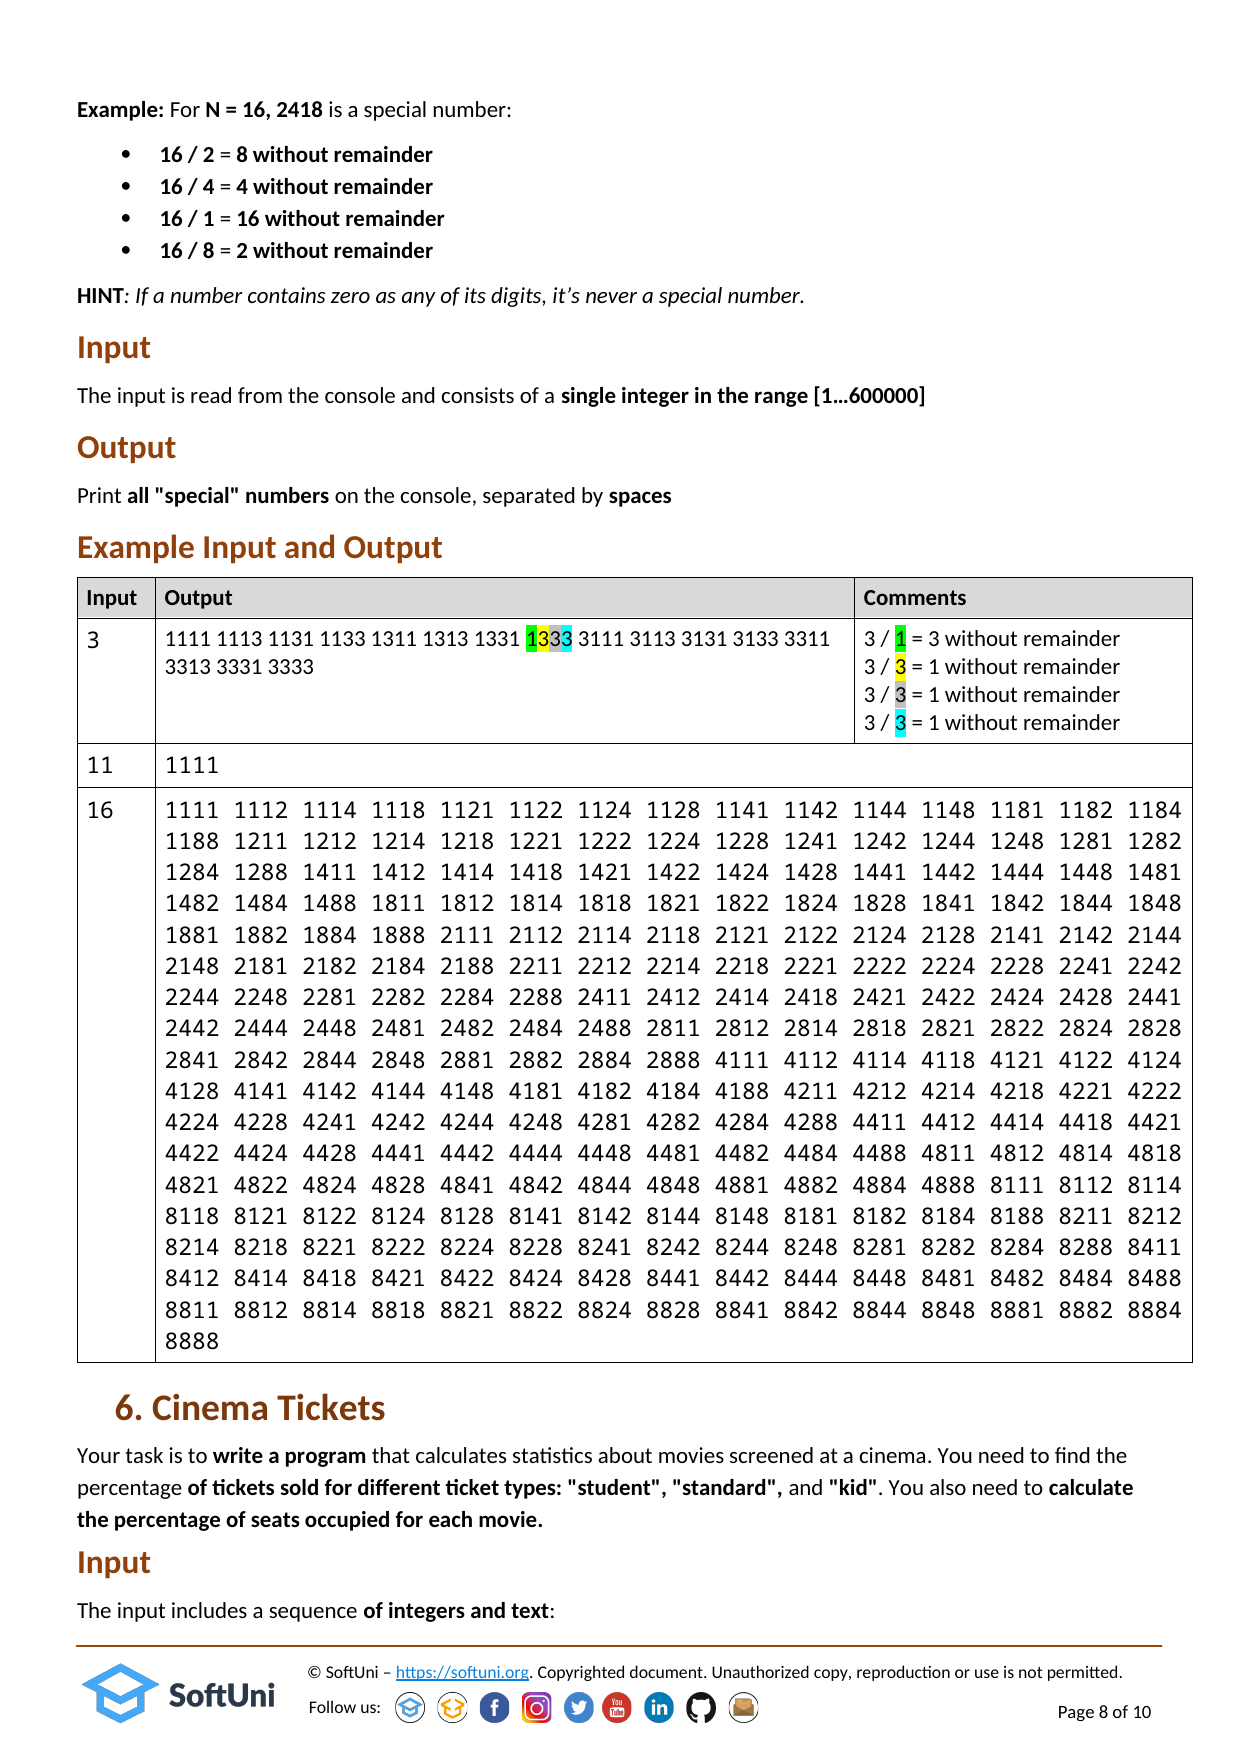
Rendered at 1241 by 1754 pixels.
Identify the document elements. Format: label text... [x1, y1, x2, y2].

subtitle Cinema Tickets [114, 1384, 1163, 1430]
table_header Comments [855, 578, 1192, 617]
picture [602, 1692, 632, 1723]
table_cell 11 [78, 744, 155, 787]
subtitle Output [77, 426, 1163, 467]
subtitle Input [77, 326, 1163, 367]
subtitle Input [77, 1542, 1163, 1582]
list 16 / 4 = 4 without remainder [122, 172, 1163, 200]
picture [437, 1692, 468, 1723]
picture [644, 1714, 653, 1723]
text The input is read from the console and consists of a single integer in the range [1…600000] [77, 381, 1163, 409]
picture [75, 1658, 281, 1729]
table_cell 16 [78, 788, 155, 1362]
list 16 / 1 = 16 without remainder [122, 204, 1163, 232]
picture [564, 1692, 594, 1723]
table_cell 1111 [156, 744, 1192, 787]
picture [658, 1705, 667, 1714]
table_cell 3 / 1 = 3 without remainder 3 / 3 = 1 without remainder 3 / 3 = 1 without remainder 3 / 3 = 1 without remainder [855, 619, 1192, 742]
picture [728, 1692, 759, 1723]
picture [522, 1692, 552, 1723]
text Your task is to write a program that calculates statistics about movies screened at a cinema. You need to find the percentage of tickets sold for different ticket types: "student", "standard", and "kid". You also need to calculate the percentage of seats occupied for each movie. [77, 1441, 1163, 1533]
list 16 / 2 = 8 without remainder [122, 140, 1163, 168]
picture [644, 1692, 653, 1701]
table_header Input [78, 578, 155, 617]
table_cell 3 [78, 619, 155, 742]
picture [665, 1692, 674, 1701]
text The input includes a sequence of integers and text: [77, 1597, 1163, 1625]
table_cell 1111 1113 1131 1133 1311 1313 1331 1333 3111 3113 3131 3133 3311 3313 3331 3333 [156, 619, 854, 742]
text HINT: If a number contains zero as any of its digits, it’s never a special number. [77, 281, 1163, 309]
text Print all "special" numbers on the console, separated by spaces [77, 481, 1163, 509]
picture [665, 1714, 674, 1723]
picture [686, 1692, 716, 1723]
list 16 / 8 = 2 without remainder [122, 237, 1163, 265]
subtitle Example Input and Output [77, 526, 1163, 566]
table_header Output [156, 578, 854, 617]
text Example: For N = 16, 2418 is a special number: [77, 95, 1163, 123]
table_cell 1111 1112 1114 1118 1121 1122 1124 1128 1141 1142 1144 1148 1181 1182 1184 1188 1211 1212 1214 1218 1221 1222 1224 1228 1241 1242 1244 1248 1281 1282 1284 1288 1411 1412 1414 1418 1421 1422 1424 1428 1441 1442 1444 1448 1481 1482 1484 1488 1811 1812 1814 1818 1821 1822 1824 1828 1841 1842 1844 1848 1881 1882 1884 1888 2111 2112 2114 2118 2121 2122 2124 2128 2141 2142 2144 2148 2181 2182 2184 2188 2211 2212 2214 2218 2221 2222 2224 2228 2241 2242 2244 2248 2281 2282 2284 2288 2411 2412 2414 2418 2421 2422 2424 2428 2441 2442 2444 2448 2481 2482 2484 2488 2811 2812 2814 2818 2821 2822 2824 2828 2841 2842 2844 2848 2881 2882 2884 2888 4111 4112 4114 4118 4121 4122 4124 4128 4141 4142 4144 4148 4181 4182 4184 4188 4211 4212 4214 4218 4221 4222 4224 4228 4241 4242 4244 4248 4281 4282 4284 4288 4411 4412 4414 4418 4421 4422 4424 4428 4441 4442 4444 4448 4481 4482 4484 4488 4811 4812 4814 4818 4821 4822 4824 4828 4841 4842 4844 4848 4881 4882 4884 4888 8111 8112 8114 8118 8121 8122 8124 8128 8141 8142 8144 8148 8181 8182 8184 8188 8211 8212 8214 8218 8221 8222 8224 8228 8241 8242 8244 8248 8281 8282 8284 8288 8411 8412 8414 8418 8421 8422 8424 8428 8441 8442 8444 8448 8481 8482 8484 8488 8811 8812 8814 8818 8821 8822 8824 8828 8841 8842 8844 8848 8881 8882 8884 8888 [156, 788, 1192, 1362]
picture [479, 1692, 510, 1723]
picture [395, 1692, 425, 1723]
